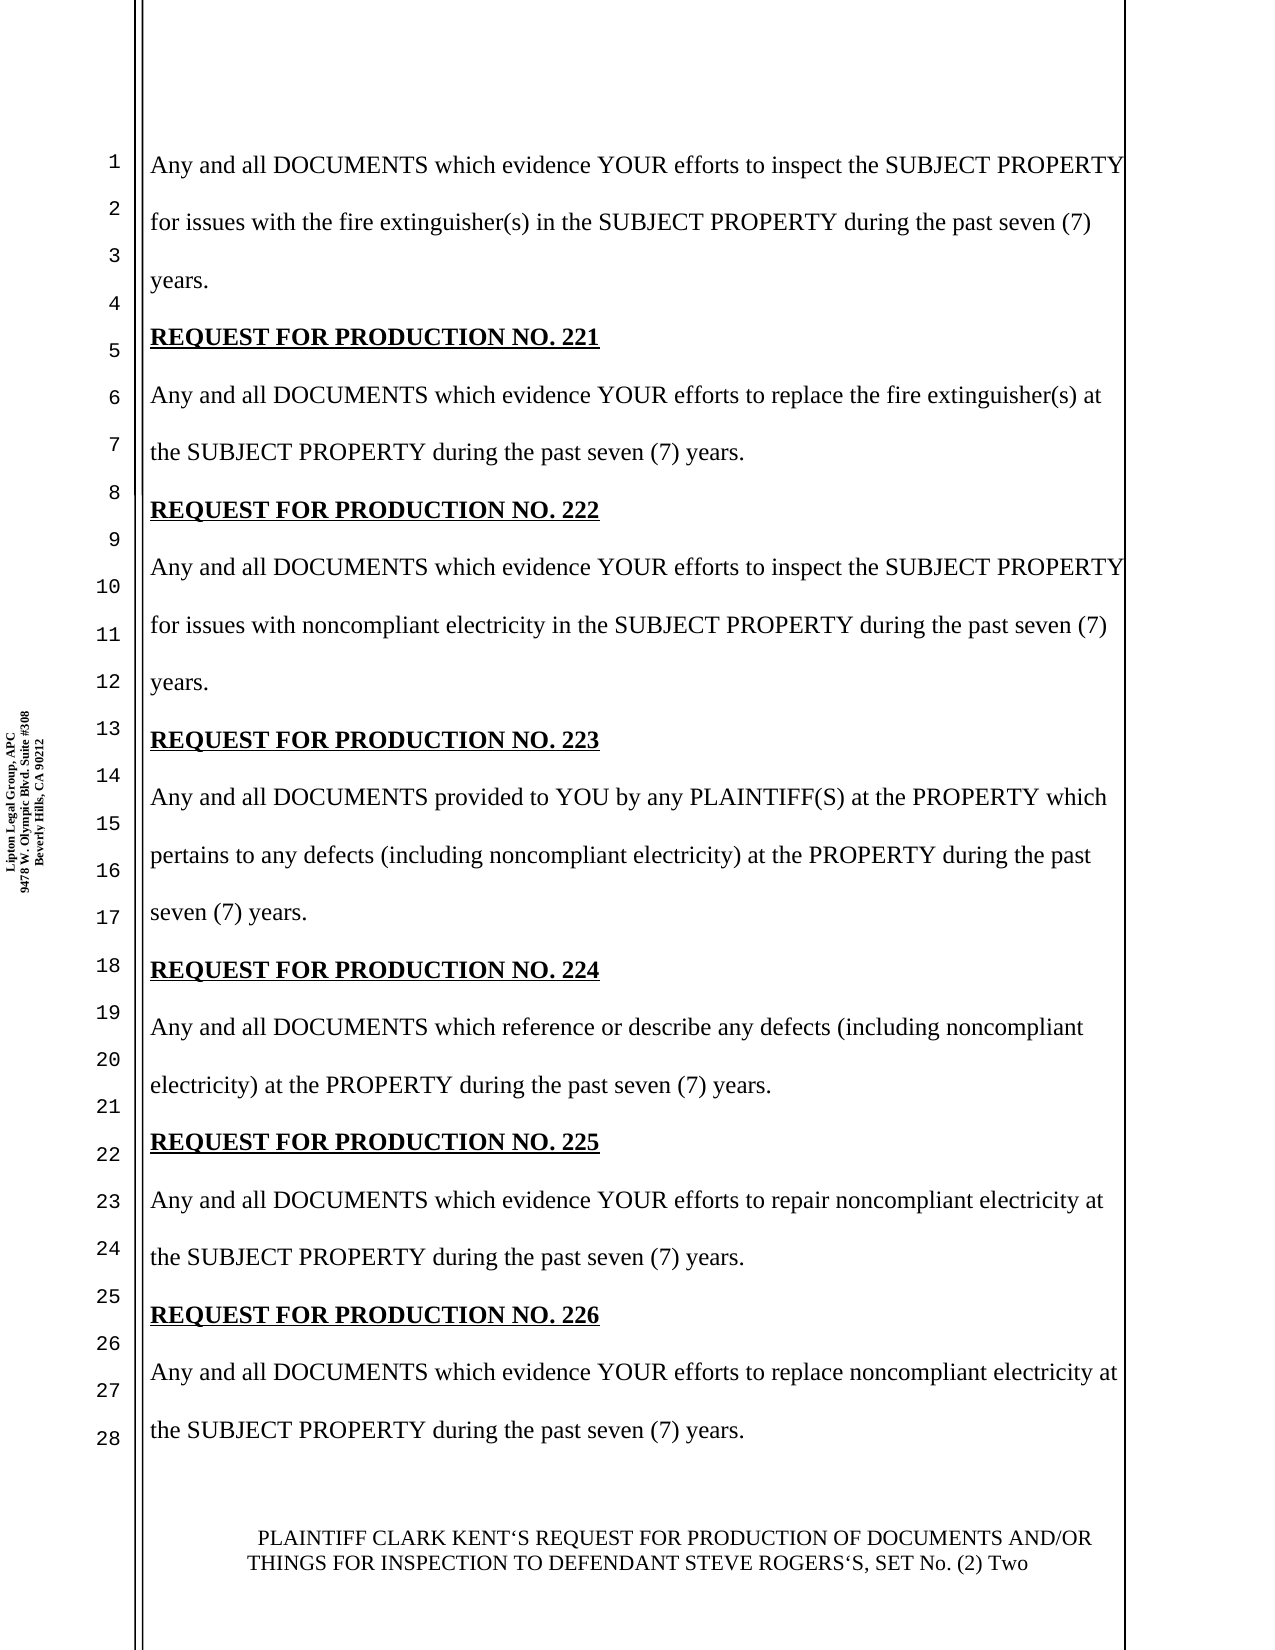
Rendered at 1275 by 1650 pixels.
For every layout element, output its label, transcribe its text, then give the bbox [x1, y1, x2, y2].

text Any and all DOCUMENTS which evidence YOUR efforts to replace the fire extinguisher(s) at the SUBJECT PROPERTY during the past seven (7) years. [150, 380, 1125, 466]
text REQUEST FOR PRODUCTION NO. 225 [150, 1127, 1125, 1156]
text REQUEST FOR PRODUCTION NO. 221 [150, 322, 1125, 351]
text REQUEST FOR PRODUCTION NO. 226 [150, 1300, 1125, 1329]
text Any and all DOCUMENTS which evidence YOUR efforts to inspect the SUBJECT PROPERTY for issues with noncompliant electricity in the SUBJECT PROPERTY during the past seven (7) years. [150, 552, 1125, 696]
text Any and all DOCUMENTS which reference or describe any defects (including noncompliant electricity) at the PROPERTY during the past seven (7) years. [150, 1012, 1125, 1099]
text REQUEST FOR PRODUCTION NO. 224 [150, 955, 1125, 984]
text REQUEST FOR PRODUCTION NO. 223 [150, 725, 1125, 754]
text Any and all DOCUMENTS which evidence YOUR efforts to inspect the SUBJECT PROPERTY for issues with the fire extinguisher(s) in the SUBJECT PROPERTY during the past seven (7) years. [150, 150, 1125, 294]
text Any and all DOCUMENTS provided to YOU by any PLAINTIFF(S) at the PROPERTY which pertains to any defects (including noncompliant electricity) at the PROPERTY during the past seven (7) years. [150, 782, 1125, 926]
text Any and all DOCUMENTS which evidence YOUR efforts to replace noncompliant electricity at the SUBJECT PROPERTY during the past seven (7) years. [150, 1357, 1125, 1444]
text REQUEST FOR PRODUCTION NO. 222 [150, 495, 1125, 524]
text Any and all DOCUMENTS which evidence YOUR efforts to repair noncompliant electricity at the SUBJECT PROPERTY during the past seven (7) years. [150, 1185, 1125, 1271]
